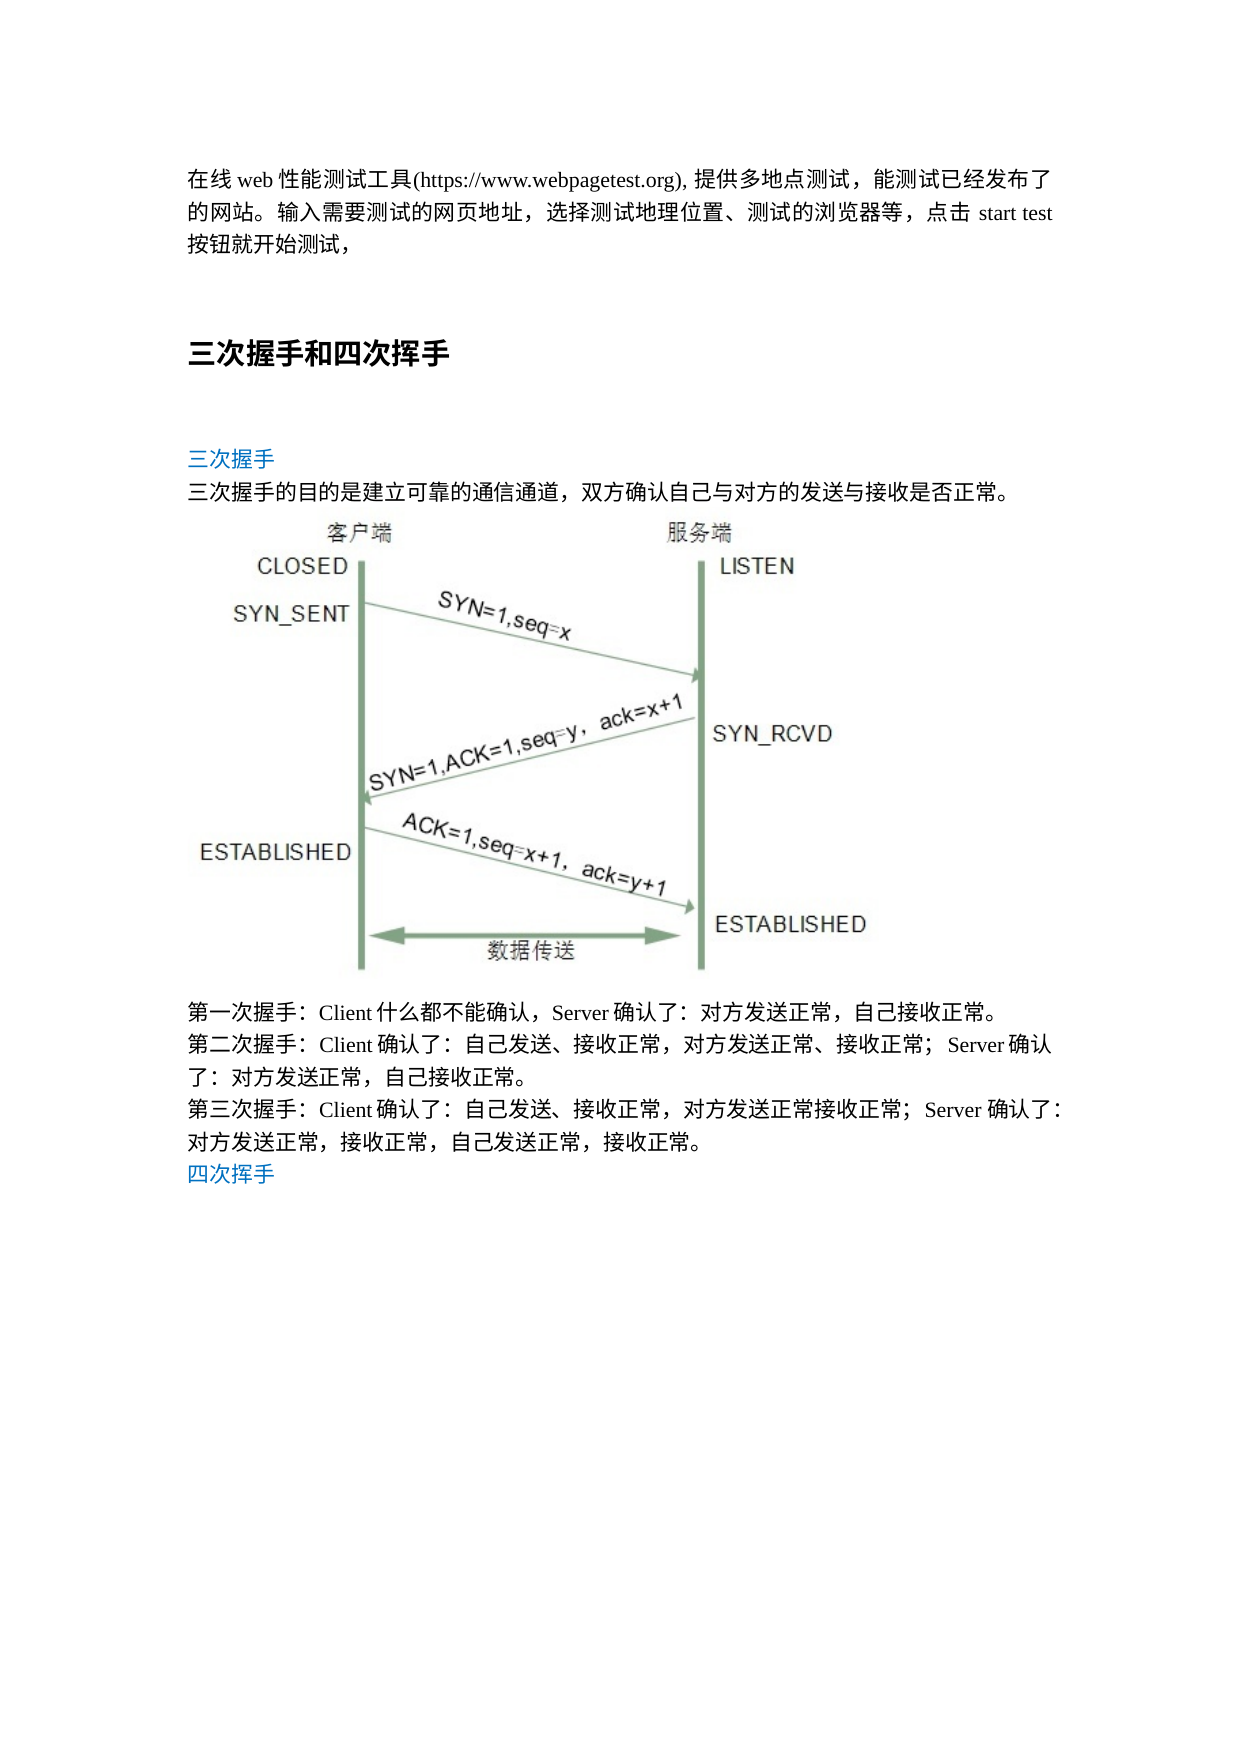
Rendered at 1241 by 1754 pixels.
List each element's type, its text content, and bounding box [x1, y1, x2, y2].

text 三次握手 [187, 442, 1053, 474]
text 在线web性能测试工具(https://www.webpagetest.org), 提供多地点测试，能测试已经发布了的网站。输入需要测试的网页地址，选择测试地理位置、测试的浏览器等，点击start test按钮就开始测试， [187, 162, 1053, 259]
text 三次握手的目的是建立可靠的通信通道，双方确认自己与对方的发送与接收是否正常。 [187, 474, 1053, 507]
text 第一次握手：Client什么都不能确认，Server确认了：对方发送正常，自己接收正常。 [187, 994, 1053, 1027]
text 第三次握手：Client确认了：自己发送、接收正常，对方发送正常接收正常；Server 确认了：对方发送正常，接收正常，自己发送正常，接收正常。 [187, 1092, 1053, 1157]
subtitle 三次握手和四次挥手 [187, 319, 1053, 384]
picture [187, 507, 879, 979]
text 四次挥手 [187, 1157, 1053, 1189]
text 第二次握手：Client确认了：自己发送、接收正常，对方发送正常、接收正常；Server确认了：对方发送正常，自己接收正常。 [187, 1027, 1053, 1092]
